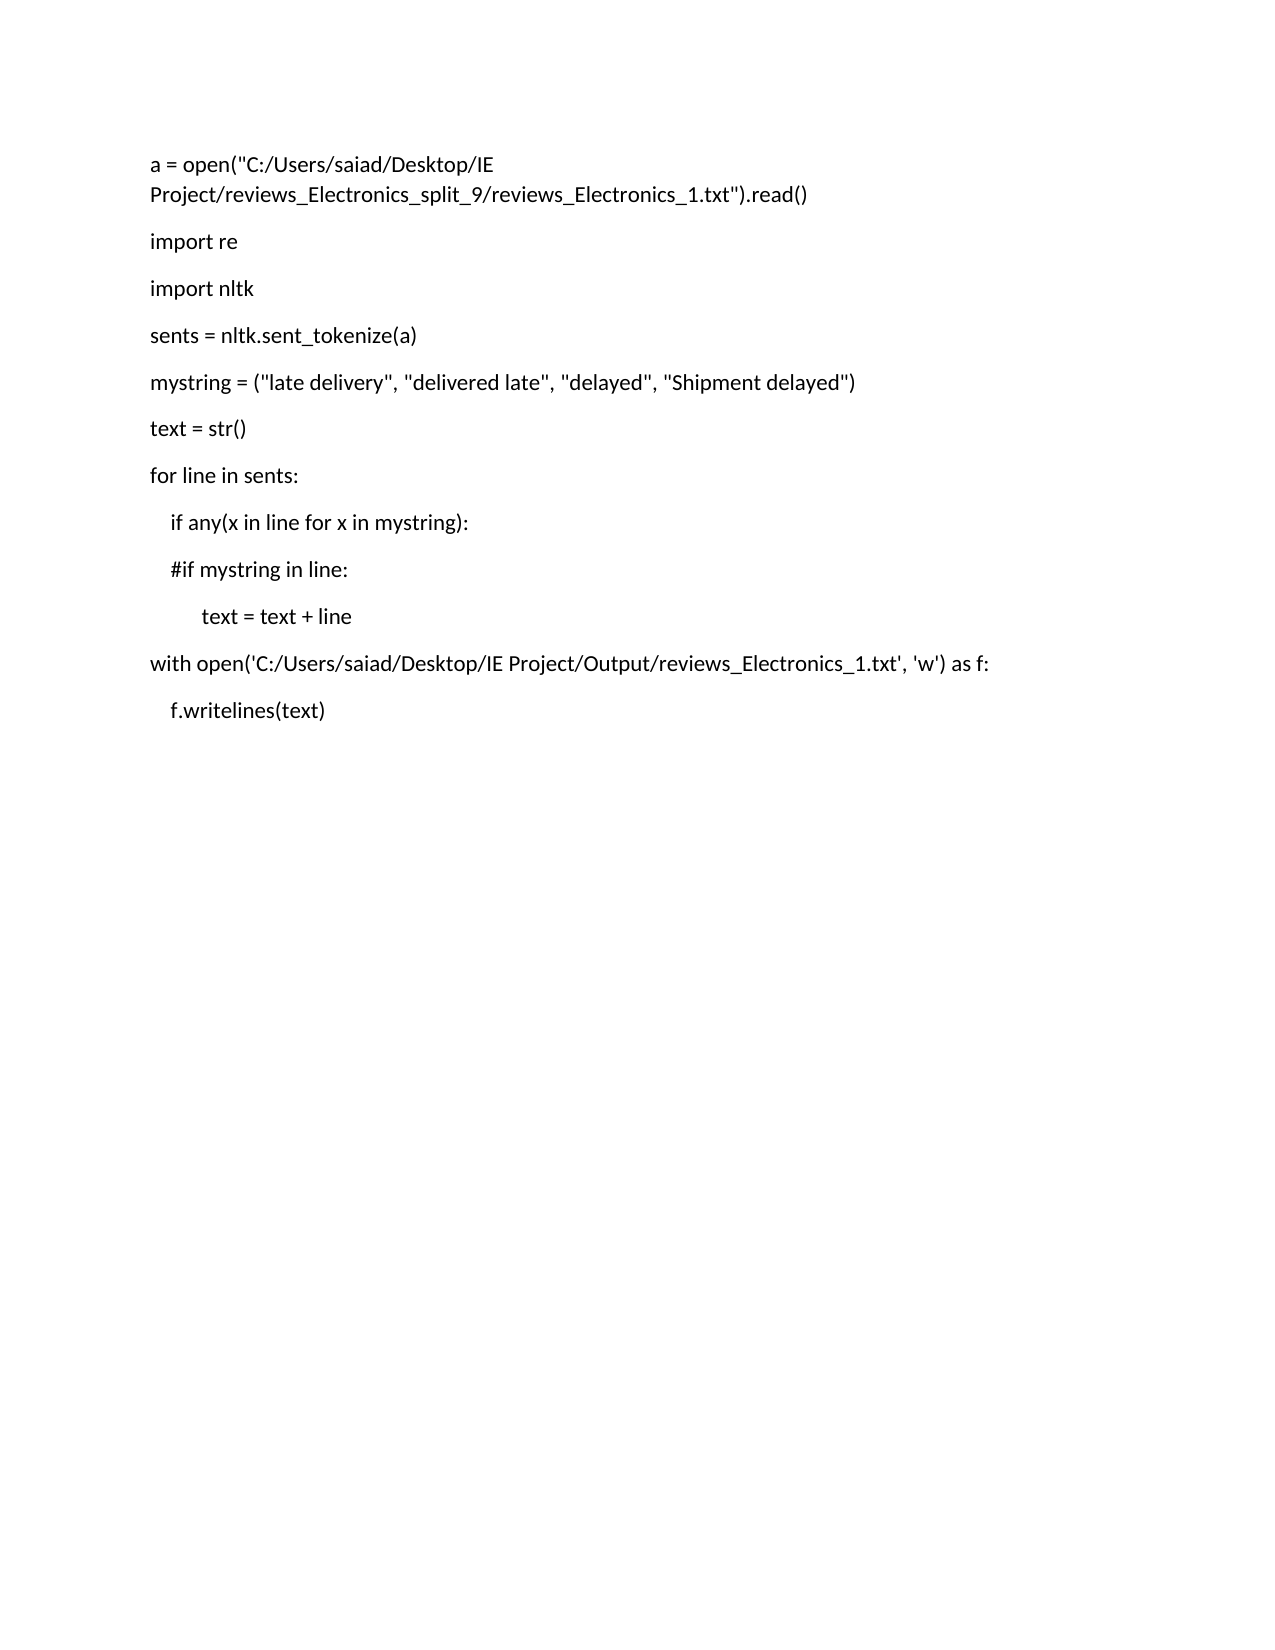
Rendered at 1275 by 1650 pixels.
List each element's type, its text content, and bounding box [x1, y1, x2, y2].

text text = str() [150, 414, 1125, 443]
text f.writelines(text) [150, 696, 1125, 724]
text text = text + line [150, 602, 1125, 630]
text for line in sents: [150, 461, 1125, 489]
text mystring = ("late delivery", "delivered late", "delayed", "Shipment delayed") [150, 368, 1125, 396]
text a = open("C:/Users/saiad/Desktop/IE Project/reviews_Electronics_split_9/reviews_Electronics_1.txt").read() [150, 150, 1125, 208]
text sents = nltk.sent_tokenize(a) [150, 321, 1125, 349]
text with open('C:/Users/saiad/Desktop/IE Project/Output/reviews_Electronics_1.txt', 'w') as f: [150, 649, 1125, 677]
text #if mystring in line: [150, 555, 1125, 583]
text if any(x in line for x in mystring): [150, 508, 1125, 536]
text import re [150, 227, 1125, 255]
text import nltk [150, 274, 1125, 302]
